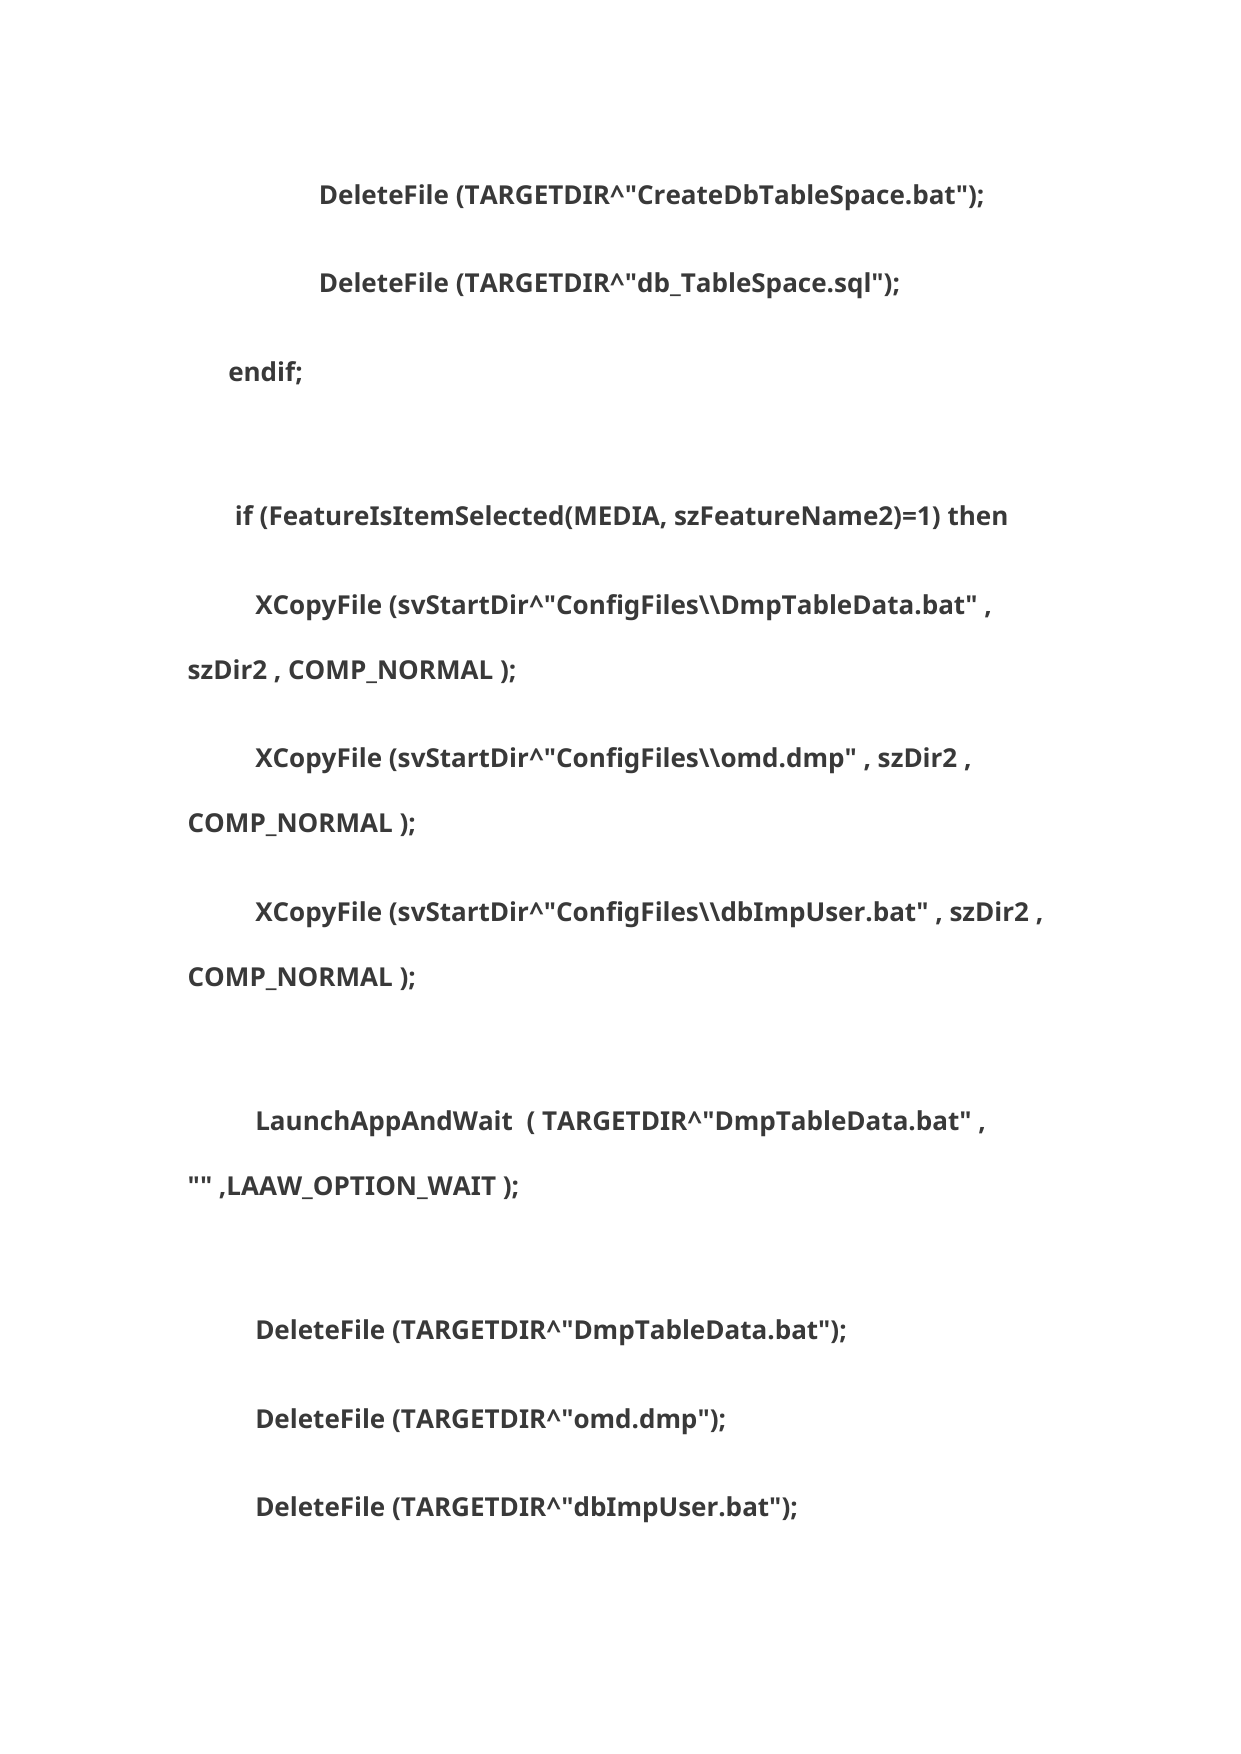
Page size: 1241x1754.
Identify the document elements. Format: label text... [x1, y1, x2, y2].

text LaunchAppAndWait ( TARGETDIR^"DmpTableData.bat" , "" ,LAAW_OPTION_WAIT ); [187, 1088, 1053, 1218]
text endif; [187, 339, 1053, 404]
text XCopyFile (svStartDir^"ConfigFiles\\dbImpUser.bat" , szDir2 , COMP_NORMAL ); [187, 878, 1053, 1008]
text DeleteFile (TARGETDIR^"DmpTableData.bat"); [187, 1297, 1053, 1362]
text DeleteFile (TARGETDIR^"dbImpUser.bat"); [187, 1474, 1053, 1539]
text XCopyFile (svStartDir^"ConfigFiles\\DmpTableData.bat" , szDir2 , COMP_NORMAL ); [187, 572, 1053, 702]
text if (FeatureIsItemSelected(MEDIA, szFeatureName2)=1) then [187, 483, 1053, 548]
text DeleteFile (TARGETDIR^"omd.dmp"); [187, 1386, 1053, 1451]
text DeleteFile (TARGETDIR^"db_TableSpace.sql"); [187, 250, 1053, 315]
text DeleteFile (TARGETDIR^"CreateDbTableSpace.bat"); [187, 162, 1053, 227]
text XCopyFile (svStartDir^"ConfigFiles\\omd.dmp" , szDir2 , COMP_NORMAL ); [187, 725, 1053, 855]
